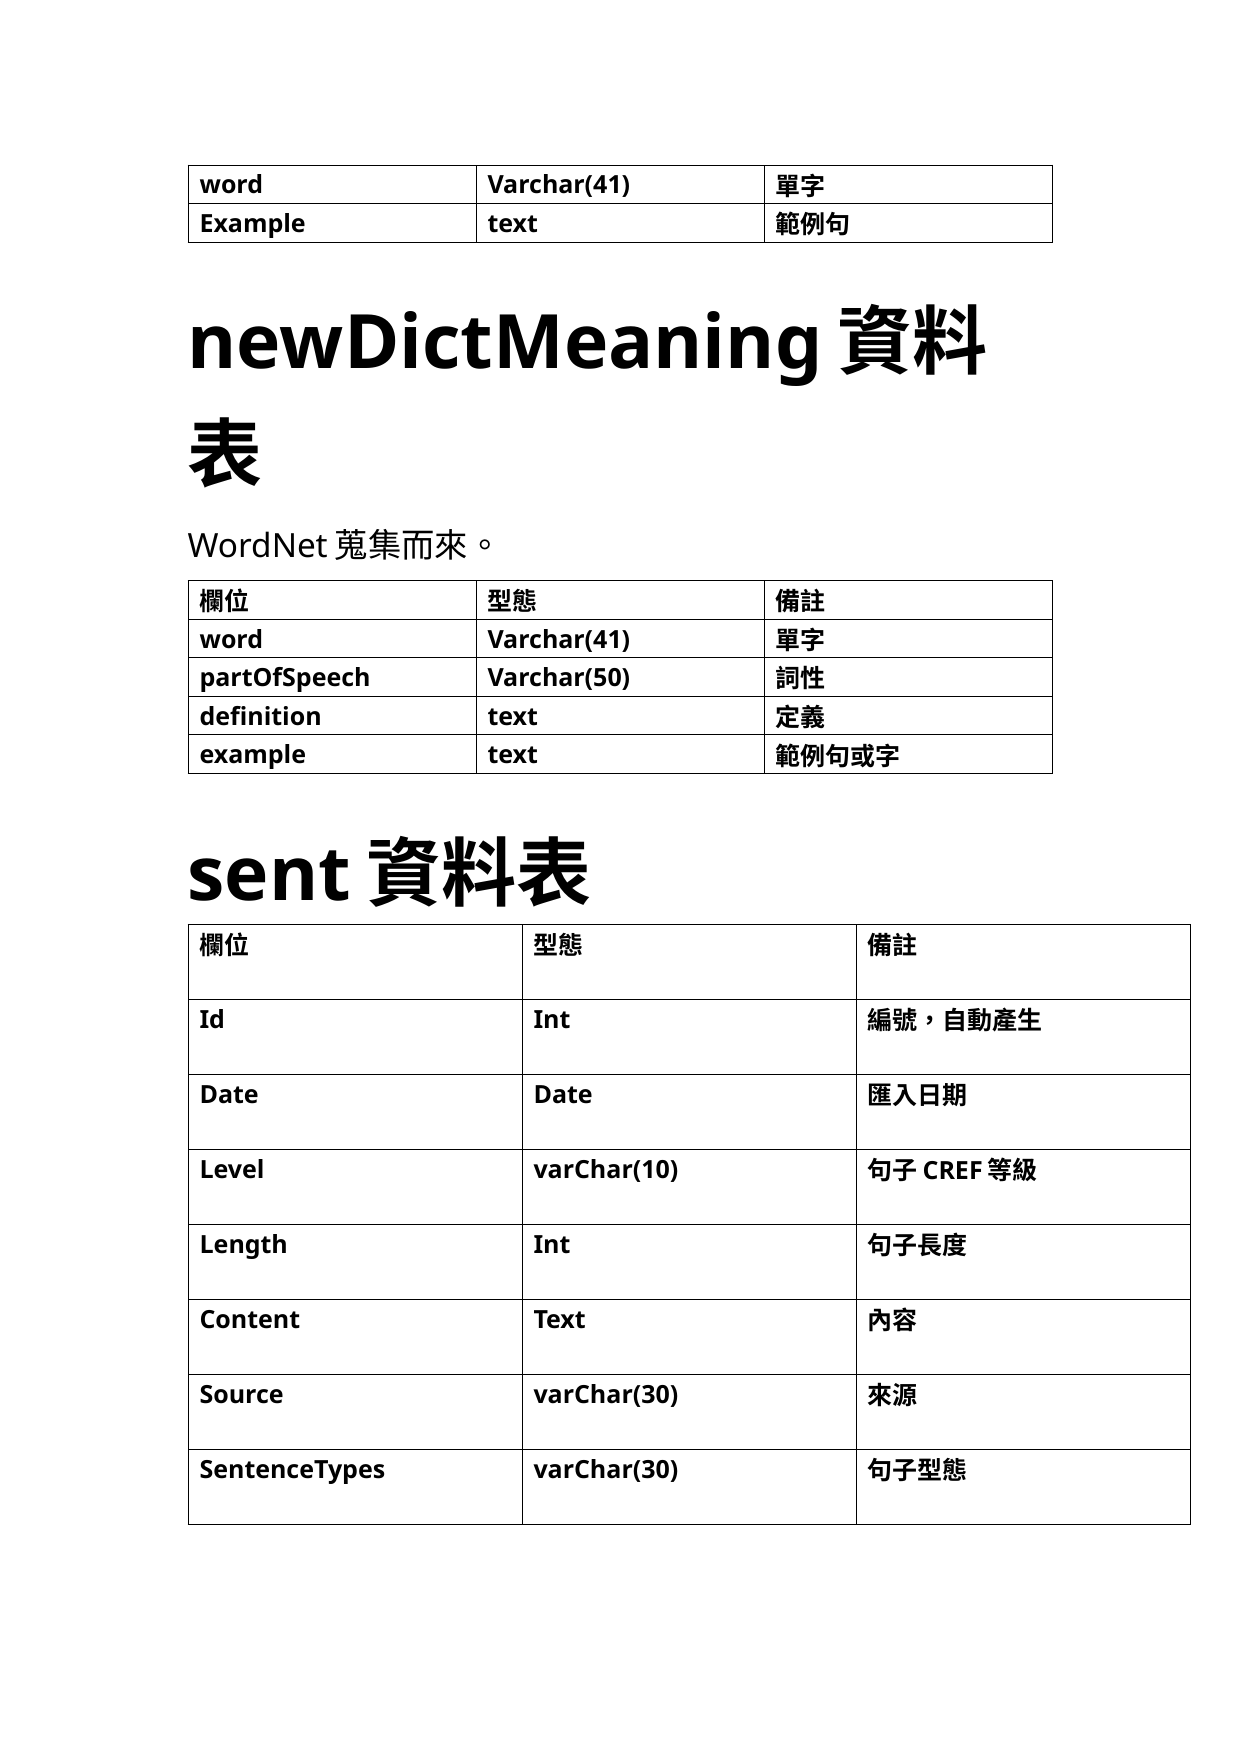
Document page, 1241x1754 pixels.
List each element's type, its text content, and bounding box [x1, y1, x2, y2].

table_cell text [477, 204, 764, 242]
table_cell definition [189, 697, 476, 734]
table_cell 定義 [765, 697, 1052, 734]
table_cell 範例句 [765, 204, 1052, 242]
table_header 備註 [857, 925, 1190, 999]
table_cell 編號，自動產生 [857, 1000, 1190, 1074]
table_cell 單字 [765, 620, 1052, 657]
table_cell Text [523, 1300, 856, 1374]
table_cell 句子型態 [857, 1450, 1190, 1524]
table_header 備註 [765, 581, 1052, 619]
table_cell 單字 [765, 166, 1052, 203]
table_cell 匯入日期 [857, 1075, 1190, 1149]
table_cell partOfSpeech [189, 658, 476, 696]
table_cell Date [189, 1075, 522, 1149]
table_cell varChar(10) [523, 1150, 856, 1224]
table_cell Level [189, 1150, 522, 1224]
table_cell 來源 [857, 1375, 1190, 1449]
table_cell varChar(30) [523, 1450, 856, 1524]
table_cell Varchar(41) [477, 166, 764, 203]
table_cell SentenceTypes [189, 1450, 522, 1524]
table_cell 詞性 [765, 658, 1052, 696]
table_cell 句子CREF等級 [857, 1150, 1190, 1224]
table_cell varChar(30) [523, 1375, 856, 1449]
table_header 型態 [477, 581, 764, 619]
text sent資料表 [187, 811, 1053, 924]
text WordNet蒐集而來。 [187, 505, 1053, 580]
table_cell Length [189, 1225, 522, 1299]
table_cell word [189, 166, 476, 203]
table_cell 範例句或字 [765, 735, 1052, 773]
table_cell Example [189, 204, 476, 242]
table_cell example [189, 735, 476, 773]
table_cell Id [189, 1000, 522, 1074]
table_cell Int [523, 1000, 856, 1074]
table_header 型態 [523, 925, 856, 999]
table_cell text [477, 735, 764, 773]
table_cell text [477, 697, 764, 734]
table_header 欄位 [189, 925, 522, 999]
text newDictMeaning資料表 [187, 280, 1053, 505]
table_cell Int [523, 1225, 856, 1299]
table_cell Content [189, 1300, 522, 1374]
table_cell Source [189, 1375, 522, 1449]
table_cell Date [523, 1075, 856, 1149]
table_cell 句子長度 [857, 1225, 1190, 1299]
table_header 欄位 [189, 581, 476, 619]
table_cell 內容 [857, 1300, 1190, 1374]
table_cell word [189, 620, 476, 657]
table_cell Varchar(50) [477, 658, 764, 696]
table_cell Varchar(41) [477, 620, 764, 657]
